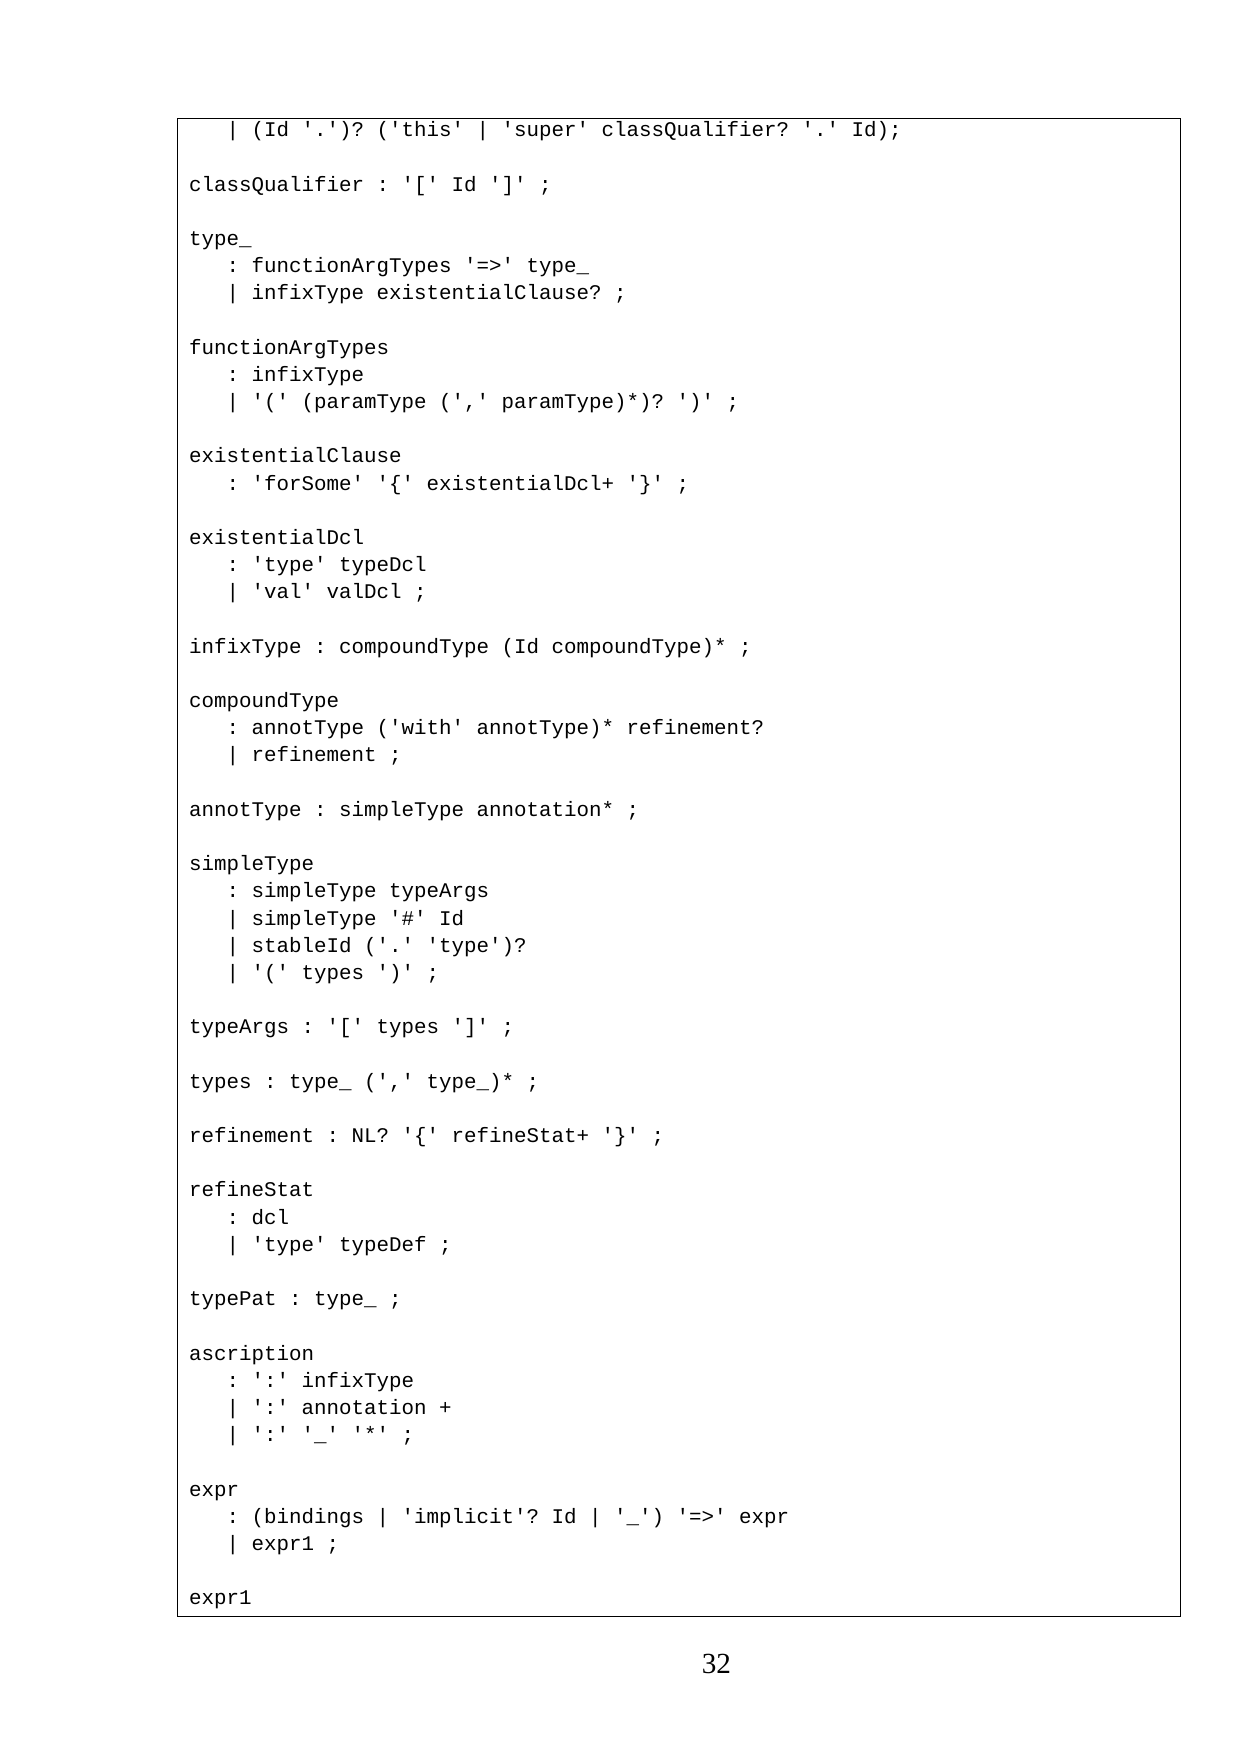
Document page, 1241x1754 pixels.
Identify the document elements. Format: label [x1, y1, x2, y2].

table_header [178, 119, 1180, 1616]
